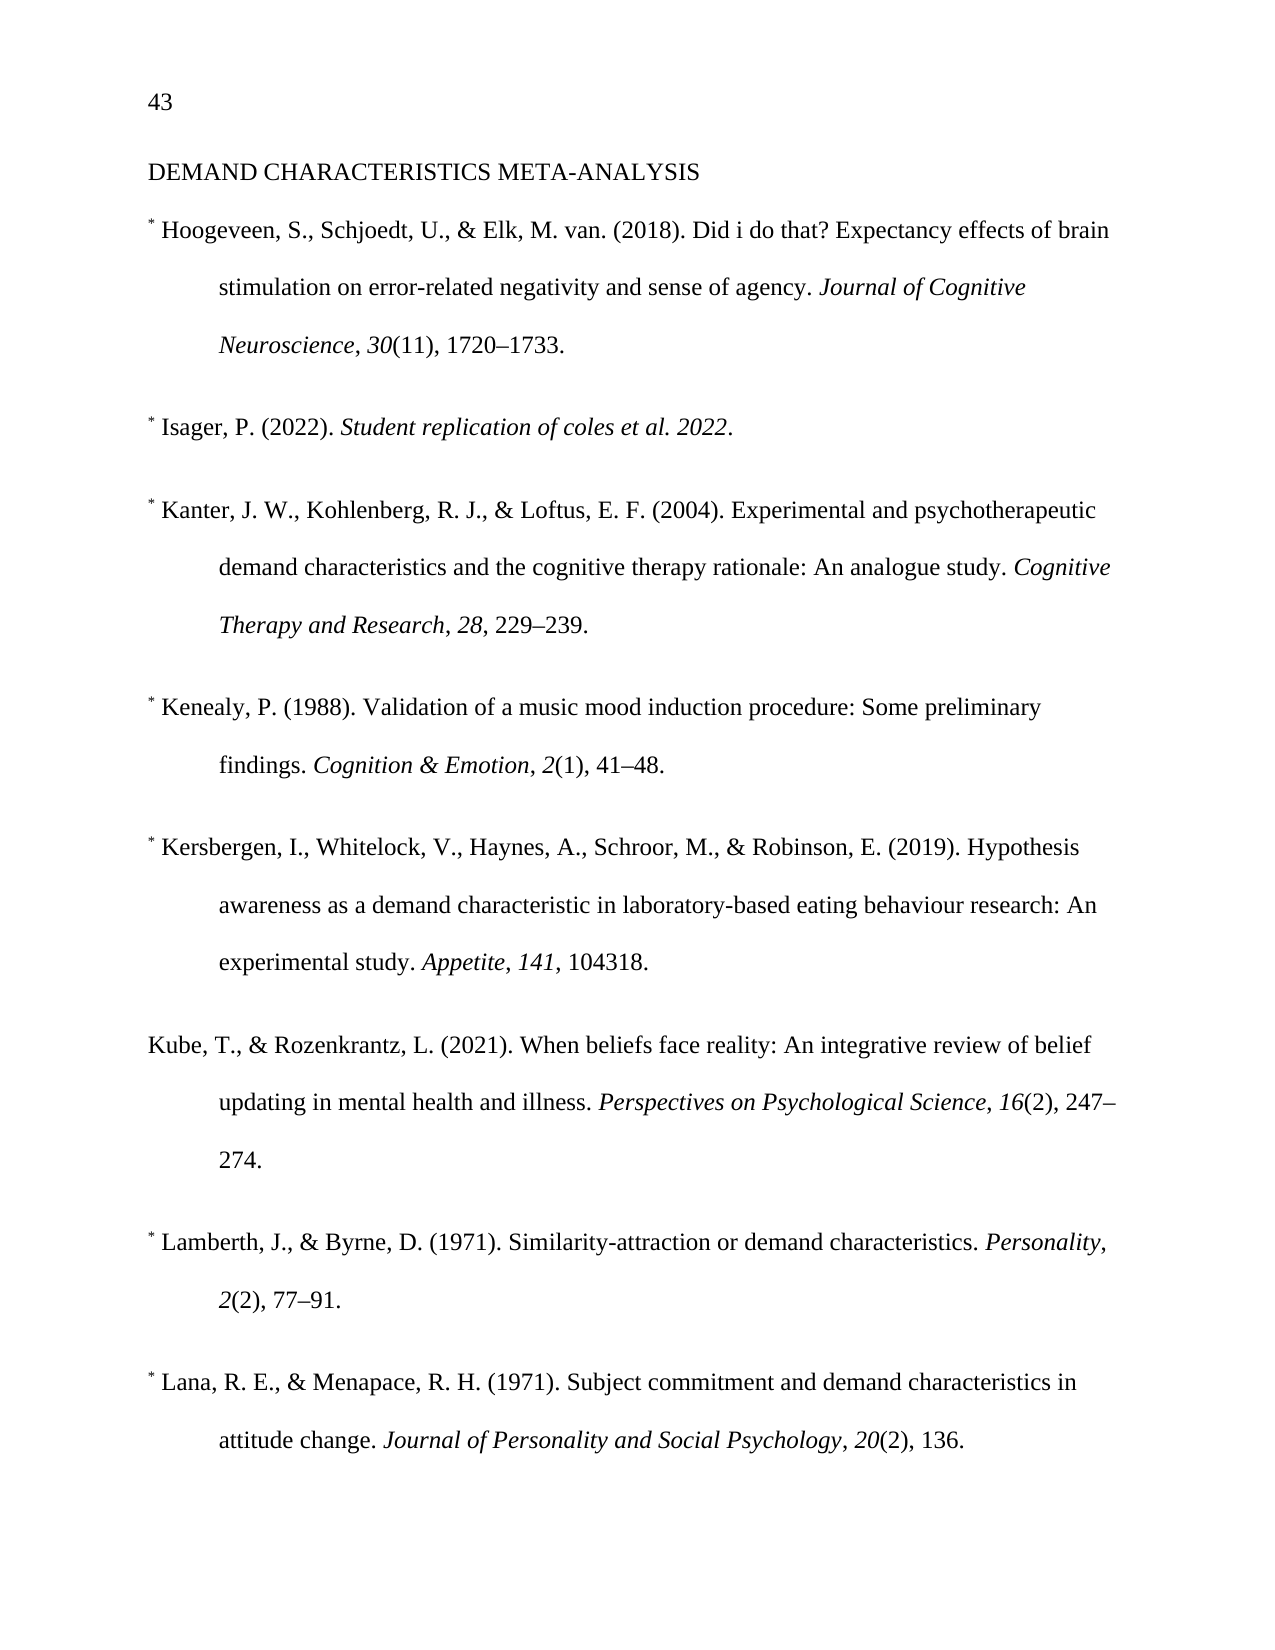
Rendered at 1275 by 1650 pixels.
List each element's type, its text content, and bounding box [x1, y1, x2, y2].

text * Lana, R. E., & Menapace, R. H. (1971). Subject commitment and demand characteristics in attitude change. Journal of Personality and Social Psychology, 20(2), 136. [148, 1367, 1127, 1454]
text * Lamberth, J., & Byrne, D. (1971). Similarity-attraction or demand characteristics. Personality, 2(2), 77–91. [148, 1227, 1127, 1314]
text * Hoogeveen, S., Schjoedt, U., & Elk, M. van. (2018). Did i do that? Expectancy effects of brain stimulation on error-related negativity and sense of agency. Journal of Cognitive Neuroscience, 30(11), 1720–1733. [148, 215, 1127, 359]
text * Isager, P. (2022). Student replication of coles et al. 2022. [148, 412, 1127, 441]
text * Kersbergen, I., Whitelock, V., Haynes, A., Schroor, M., & Robinson, E. (2019). Hypothesis awareness as a demand characteristic in laboratory-based eating behaviour research: An experimental study. Appetite, 141, 104318. [148, 832, 1127, 976]
text * Kenealy, P. (1988). Validation of a music mood induction procedure: Some preliminary findings. Cognition & Emotion, 2(1), 41–48. [148, 692, 1127, 779]
